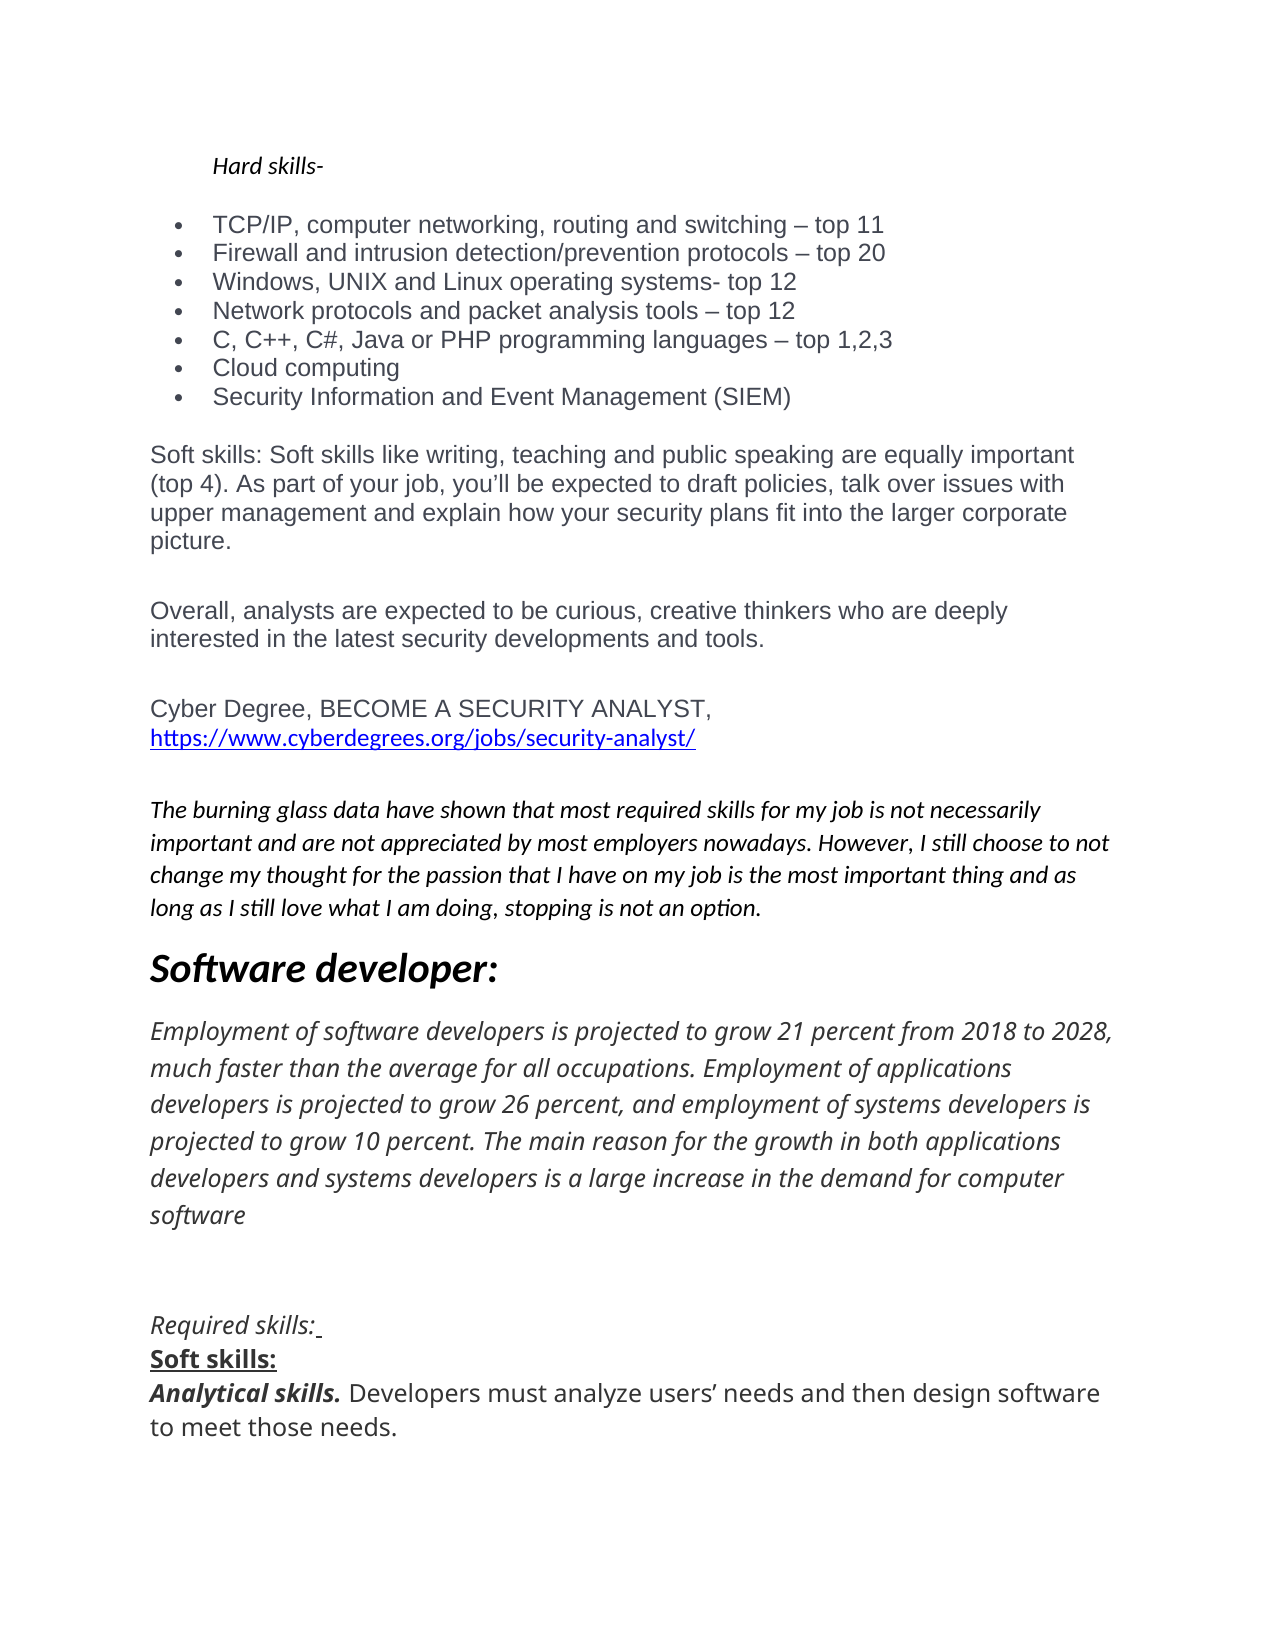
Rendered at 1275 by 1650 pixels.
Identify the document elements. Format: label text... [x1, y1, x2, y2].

list Cloud computing [175, 353, 1125, 382]
text Employment of software developers is projected to grow 21 percent from 2018 to 2028, much faster than the average for all occupations. Employment of applications developers is projected to grow 26 percent, and employment of systems developers is projected to grow 10 percent. The main reason for the growth in both applications developers and systems developers is a large increase in the demand for computer software [150, 1014, 1125, 1232]
text The burning glass data have shown that most required skills for my job is not necessarily important and are not appreciated by most employers nowadays. However, I still choose to not change my thought for the passion that I have on my job is the most important thing and as long as I still love what I am doing, stopping is not an option. [150, 794, 1125, 923]
list TCP/IP, computer networking, routing and switching – top 11 [175, 210, 1125, 238]
text Software developer: [150, 942, 1125, 993]
text Soft skills: [150, 1341, 1125, 1376]
text Cyber Degree, BECOME A SECURITY ANALYST, https://www.cyberdegrees.org/jobs/security-analyst/ [150, 694, 1125, 753]
list Windows, UNIX and Linux operating systems- top 12 [175, 267, 1125, 296]
text Hard skills- [212, 150, 1125, 181]
list Firewall and intrusion detection/prevention protocols – top 20 [175, 238, 1125, 267]
list C, C++, C#, Java or PHP programming languages – top 1,2,3 [175, 325, 1125, 353]
text Soft skills: Soft skills like writing, teaching and public speaking are equally important (top 4). As part of your job, you’ll be expected to draft policies, talk over issues with upper management and explain how your security plans fit into the larger corporate picture. [150, 440, 1125, 555]
text Required skills: [150, 1307, 1125, 1341]
list Network protocols and packet analysis tools – top 12 [175, 296, 1125, 325]
text Analytical skills. Developers must analyze users’ needs and then design software to meet those needs. [150, 1376, 1125, 1444]
text Overall, analysts are expected to be curious, creative thinkers who are deeply interested in the latest security developments and tools. [150, 596, 1125, 653]
list Security Information and Event Management (SIEM) [175, 382, 1125, 411]
